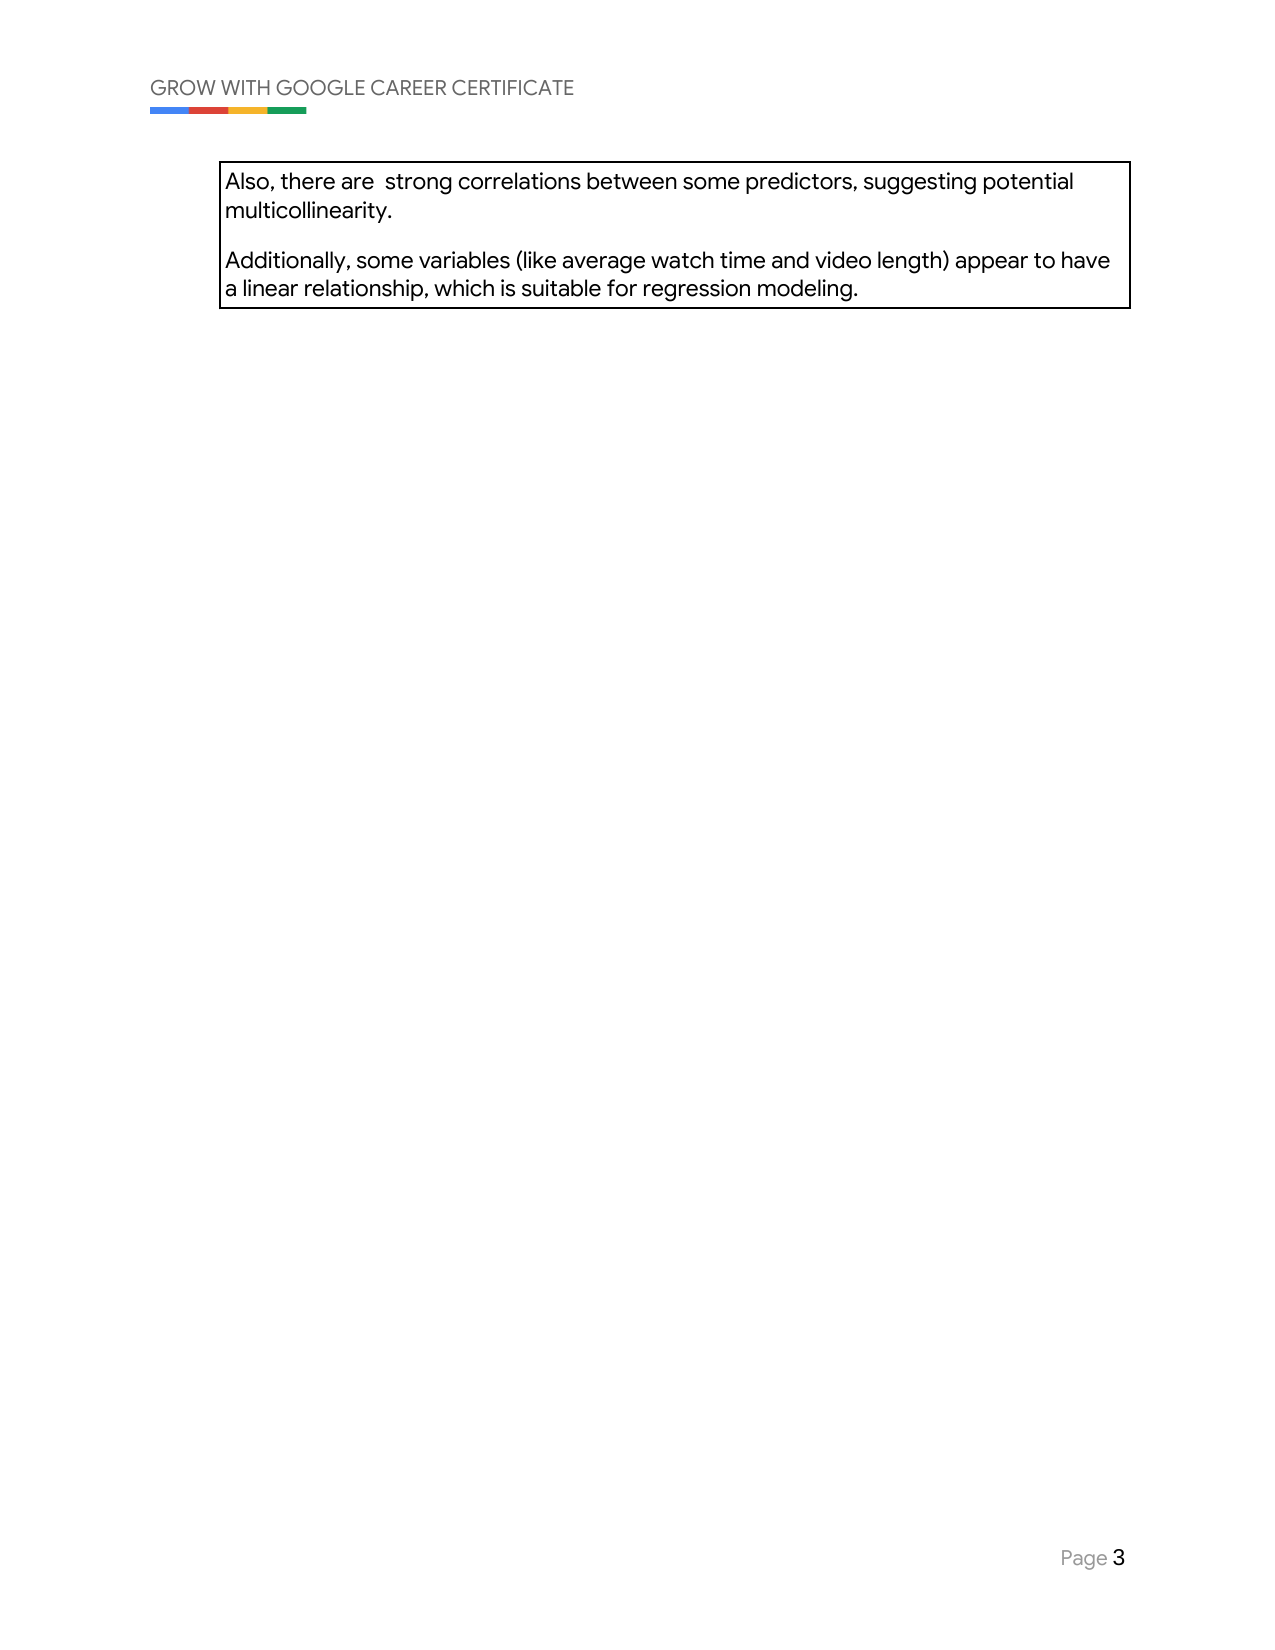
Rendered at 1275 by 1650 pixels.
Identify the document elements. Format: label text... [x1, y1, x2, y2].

picture [150, 107, 307, 114]
text Additionally, some variables (like average watch time and video length) appear to have a linear relationship, which is suitable for regression modeling. [221, 239, 1129, 307]
text Also, there are strong correlations between some predictors, suggesting potential multicollinearity. [221, 163, 1129, 225]
